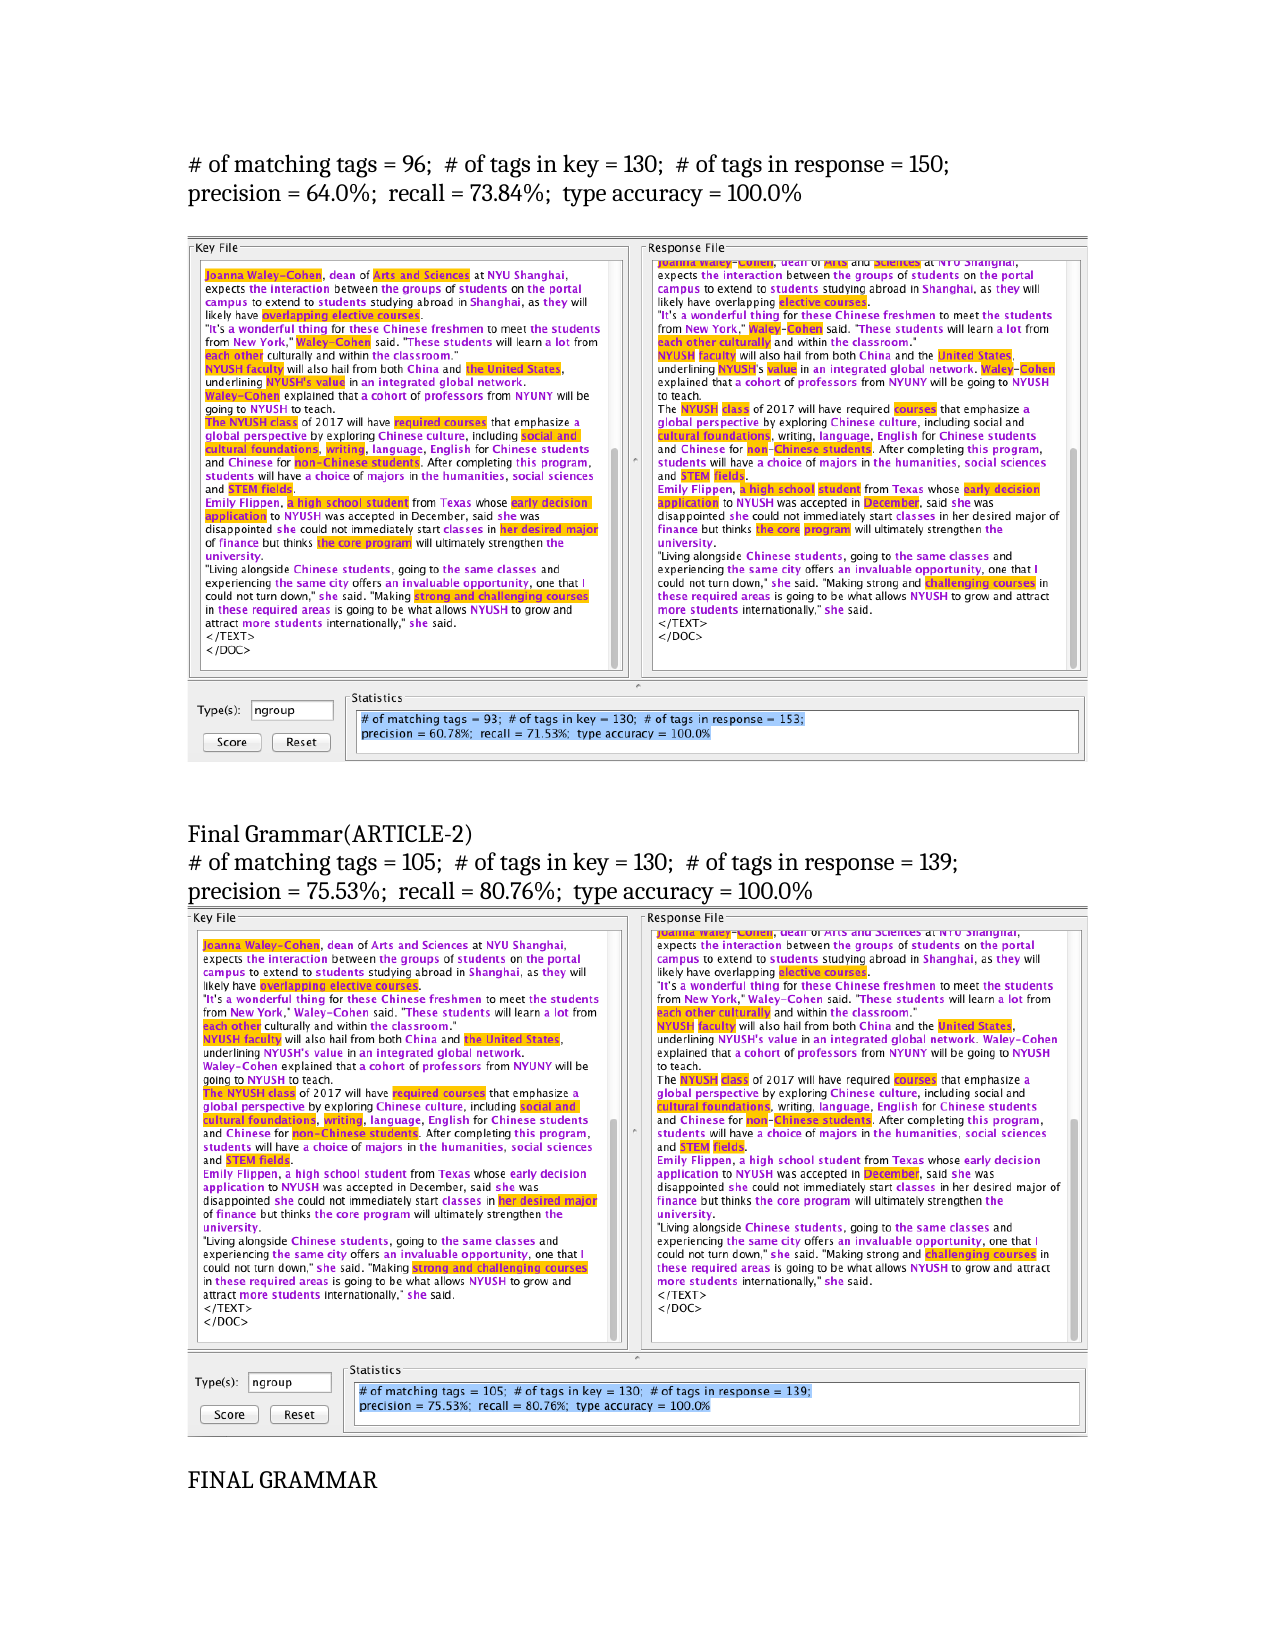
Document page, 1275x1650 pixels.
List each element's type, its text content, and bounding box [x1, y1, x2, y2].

text # of matching tags = 96; # of tags in key = 130; # of tags in response = 150; [187, 150, 1087, 179]
text FINAL GRAMMAR [187, 1466, 1087, 1494]
text Final Grammar(ARTICLE-2) [187, 819, 1087, 848]
text precision = 64.0%; recall = 73.84%; type accuracy = 100.0% [187, 179, 1087, 207]
text precision = 75.53%; recall = 80.76%; type accuracy = 100.0% [187, 877, 1087, 905]
text # of matching tags = 105; # of tags in key = 130; # of tags in response = 139; [187, 848, 1087, 877]
picture [187, 905, 1088, 1437]
picture [187, 236, 1088, 762]
